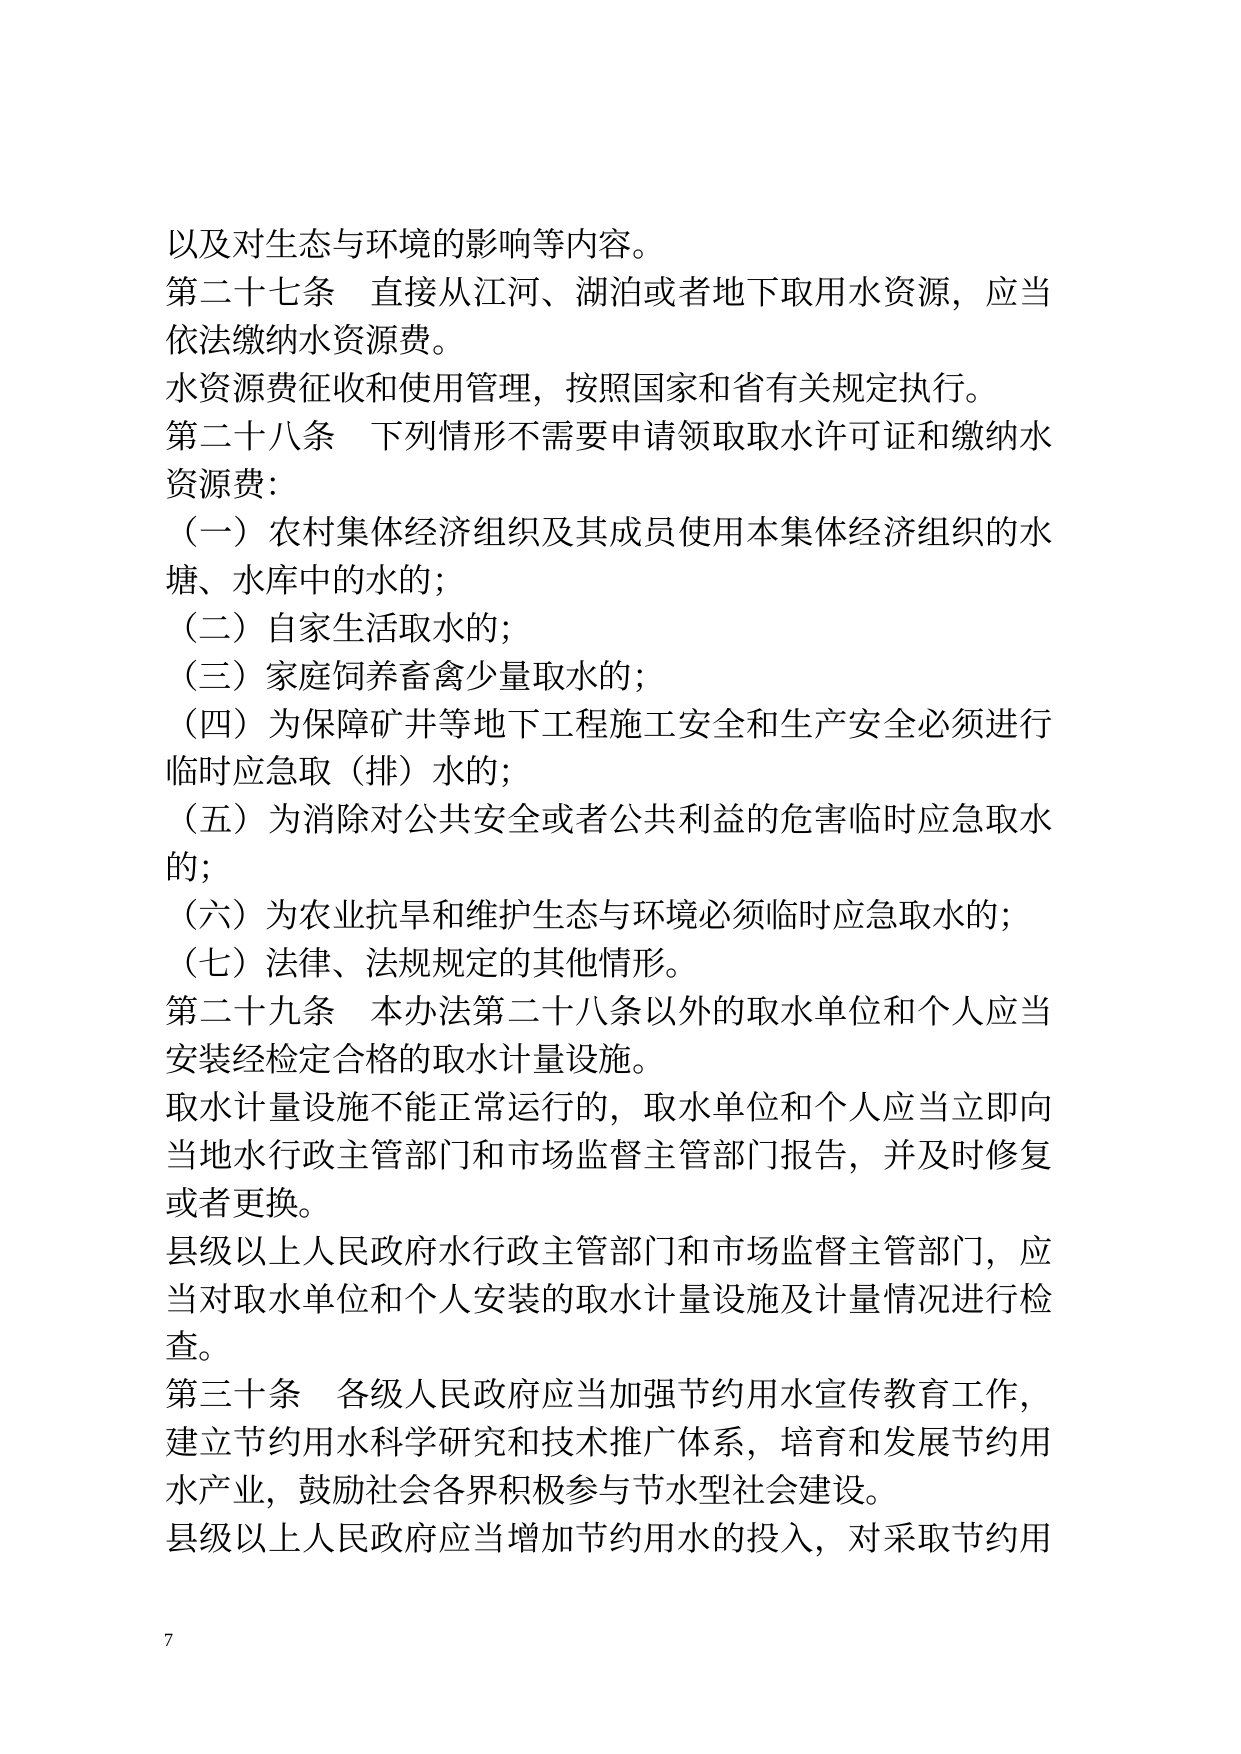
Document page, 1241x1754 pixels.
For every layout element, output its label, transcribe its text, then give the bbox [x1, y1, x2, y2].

text （四）为保障矿井等地下工程施工安全和生产安全必须进行临时应急取（排）水的； [165, 698, 1053, 793]
text （一）农村集体经济组织及其成员使用本集体经济组织的水塘、水库中的水的； [165, 506, 1053, 602]
text 取水计量设施不能正常运行的，取水单位和个人应当立即向当地水行政主管部门和市场监督主管部门报告，并及时修复或者更换。 [165, 1081, 1053, 1225]
text 第二十八条 下列情形不需要申请领取取水许可证和缴纳水资源费： [165, 410, 1053, 506]
text （五）为消除对公共安全或者公共利益的危害临时应急取水的； [165, 793, 1053, 889]
text （六）为农业抗旱和维护生态与环境必须临时应急取水的； [165, 889, 1053, 937]
text 第二十七条 直接从江河、湖泊或者地下取用水资源，应当依法缴纳水资源费。 [165, 266, 1053, 362]
text 第三十条 各级人民政府应当加强节约用水宣传教育工作，建立节约用水科学研究和技术推广体系，培育和发展节约用水产业，鼓励社会各界积极参与节水型社会建设。 [165, 1368, 1053, 1512]
text （二）自家生活取水的； [165, 602, 1053, 650]
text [165, 218, 1053, 266]
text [165, 1512, 1053, 1560]
text 第二十九条 本办法第二十八条以外的取水单位和个人应当安装经检定合格的取水计量设施。 [165, 985, 1053, 1081]
text （三）家庭饲养畜禽少量取水的； [165, 650, 1053, 698]
text 县级以上人民政府水行政主管部门和市场监督主管部门，应当对取水单位和个人安装的取水计量设施及计量情况进行检查。 [165, 1225, 1053, 1368]
text （七）法律、法规规定的其他情形。 [165, 937, 1053, 985]
text 水资源费征收和使用管理，按照国家和省有关规定执行。 [165, 362, 1053, 410]
